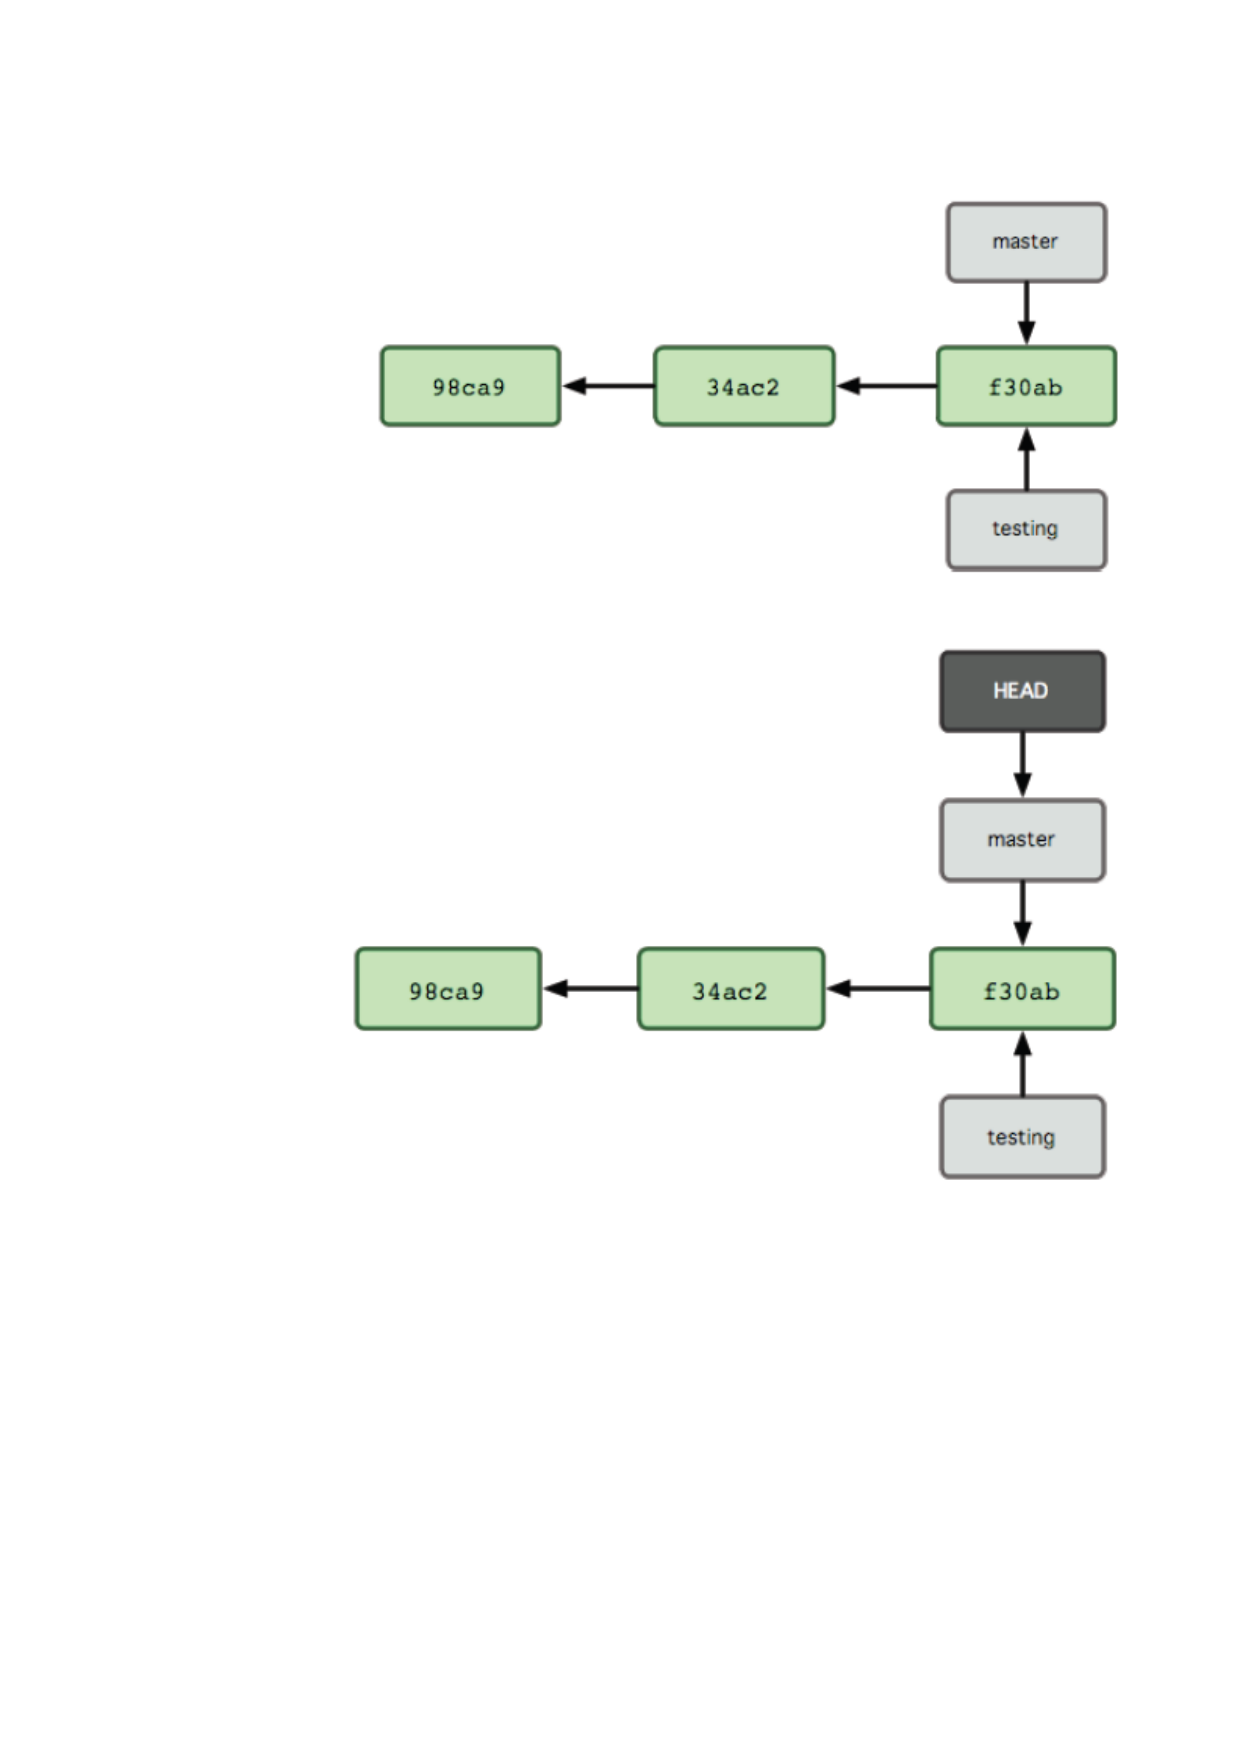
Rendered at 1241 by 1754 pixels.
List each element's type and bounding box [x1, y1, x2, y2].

picture [335, 617, 1159, 1216]
picture [335, 162, 1201, 601]
